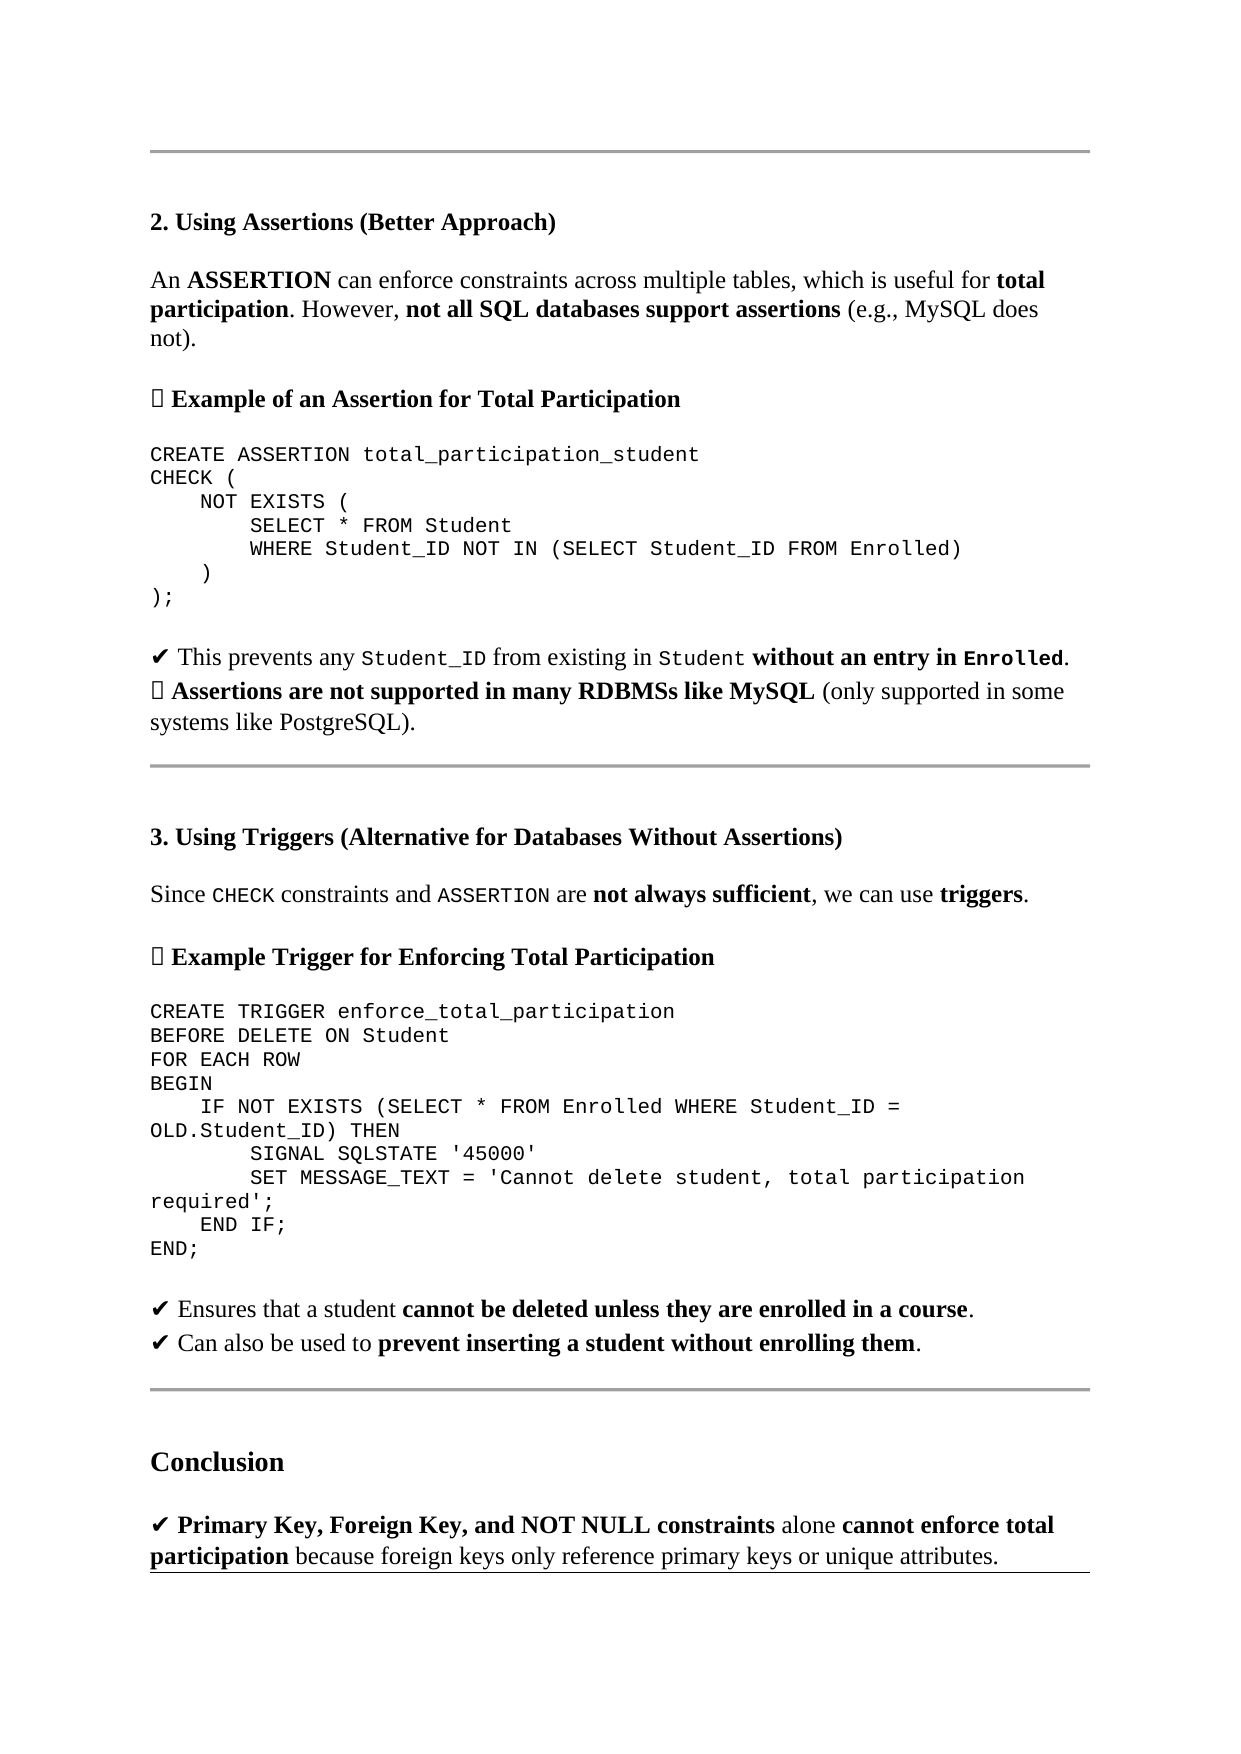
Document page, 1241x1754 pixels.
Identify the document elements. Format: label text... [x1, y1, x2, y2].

text END IF; [150, 1214, 1090, 1238]
text ✔ This prevents any Student_ID from existing in Student without an entry in Enrolled. ❌ Assertions are not supported in many RDBMSs like MySQL (only supported in some systems like PostgreSQL). [150, 638, 1090, 735]
text WHERE Student_ID NOT IN (SELECT Student_ID FROM Enrolled) [150, 538, 1090, 562]
text ✔ Ensures that a student cannot be deleted unless they are enrolled in a course. ✔ Can also be used to prevent inserting a student without enrolling them. [150, 1291, 1090, 1359]
text ); [150, 586, 1090, 609]
text SIGNAL SQLSTATE '45000' [150, 1143, 1090, 1167]
text SELECT * FROM Student [150, 515, 1090, 538]
text FOR EACH ROW [150, 1049, 1090, 1072]
text 3. Using Triggers (Alternative for Databases Without Assertions) [150, 822, 1090, 850]
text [150, 1507, 1090, 1572]
text An ASSERTION can enforce constraints across multiple tables, which is useful for total participation. However, not all SQL databases support assertions (e.g., MySQL does not). [150, 265, 1090, 351]
text NOT EXISTS ( [150, 491, 1090, 515]
text END; [150, 1238, 1090, 1262]
text ✅ Example Trigger for Enforcing Total Participation [150, 938, 1090, 972]
text IF NOT EXISTS (SELECT * FROM Enrolled WHERE Student_ID = OLD.Student_ID) THEN [150, 1096, 1090, 1143]
text 2. Using Assertions (Better Approach) [150, 207, 1090, 236]
text Since CHECK constraints and ASSERTION are not always sufficient, we can use triggers. [150, 879, 1090, 909]
text Conclusion [150, 1445, 1090, 1478]
text ) [150, 562, 1090, 586]
text BEFORE DELETE ON Student [150, 1025, 1090, 1049]
text CHECK ( [150, 467, 1090, 491]
text ✅ Example of an Assertion for Total Participation [150, 381, 1090, 414]
text SET MESSAGE_TEXT = 'Cannot delete student, total participation required'; [150, 1167, 1090, 1214]
text CREATE ASSERTION total_participation_student [150, 444, 1090, 467]
text BEGIN [150, 1072, 1090, 1096]
text CREATE TRIGGER enforce_total_participation [150, 1002, 1090, 1025]
